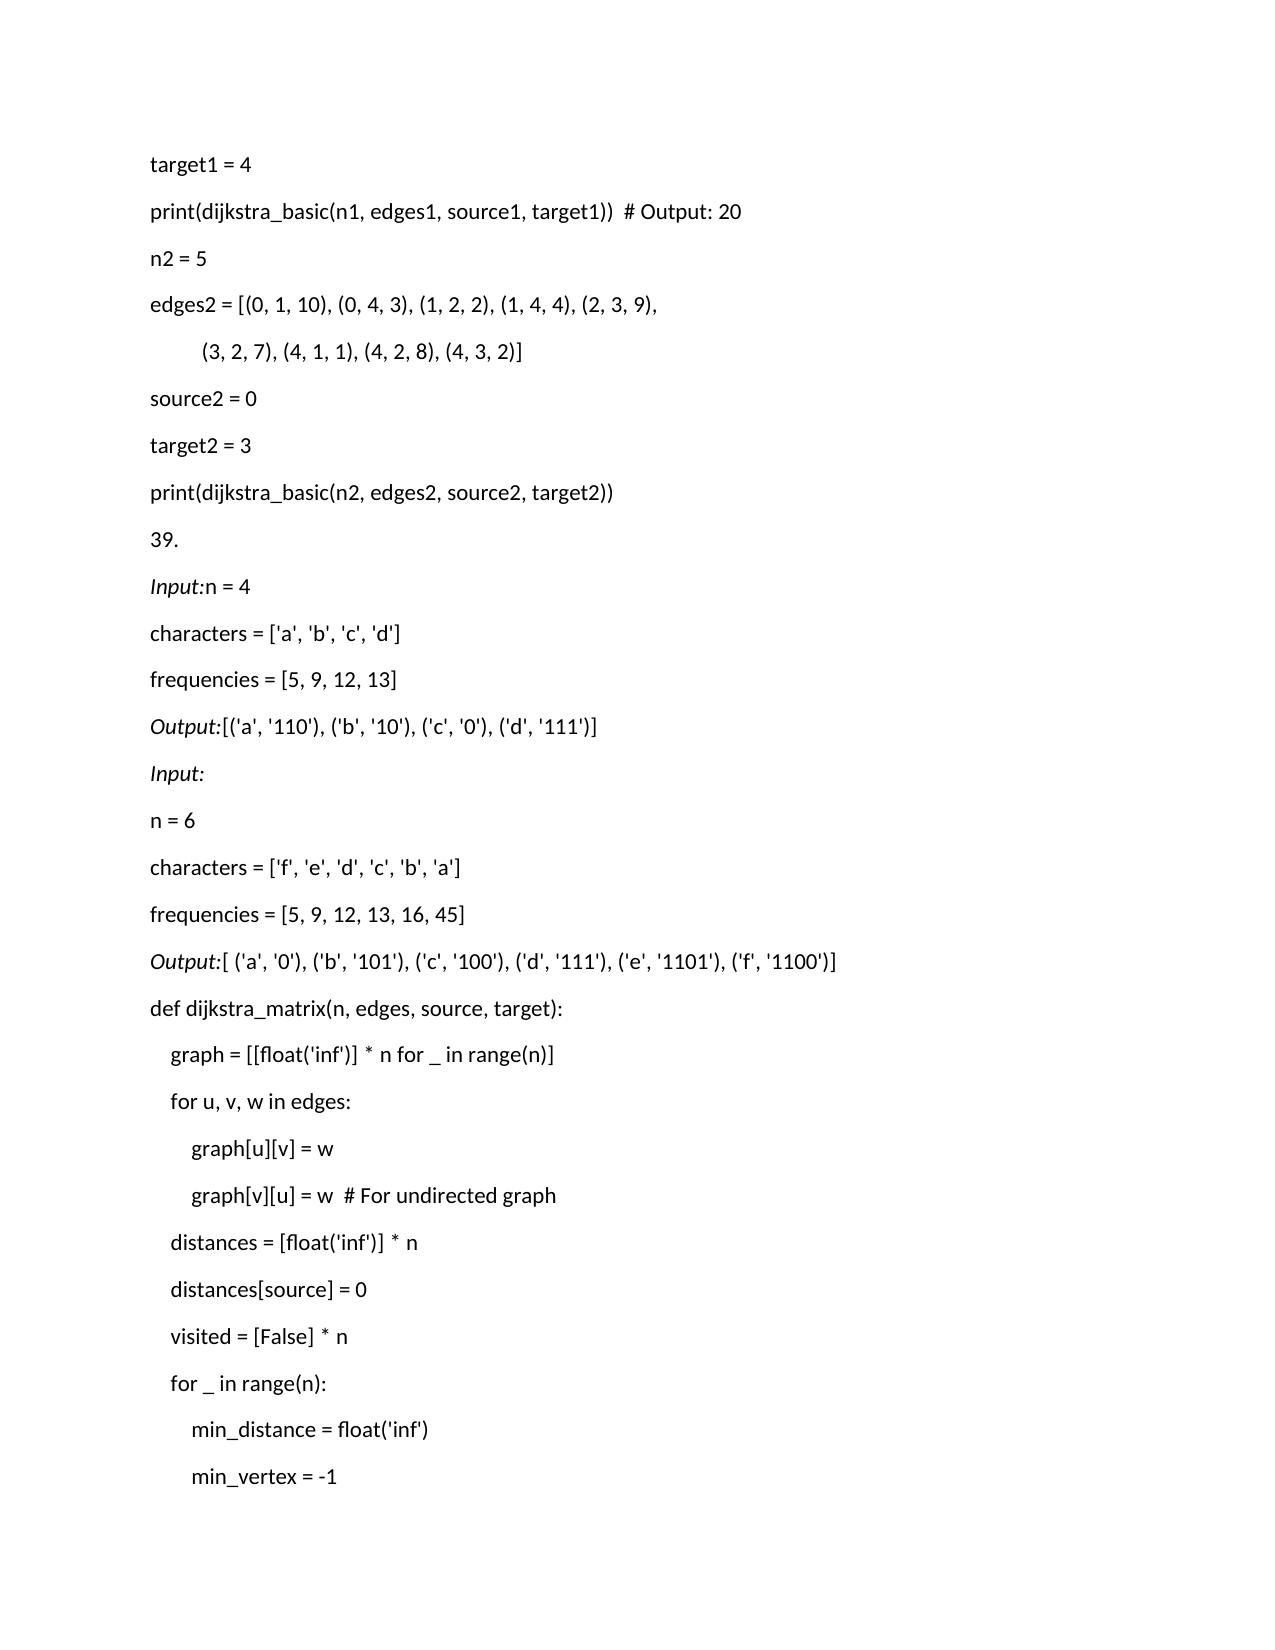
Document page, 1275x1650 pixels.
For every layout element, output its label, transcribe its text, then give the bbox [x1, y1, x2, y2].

text 39. [150, 525, 1125, 553]
text characters = ['f', 'e', 'd', 'c', 'b', 'a'] [150, 853, 1125, 881]
text distances = [float('inf')] * n [150, 1228, 1125, 1256]
text visited = [False] * n [150, 1322, 1125, 1350]
text target1 = 4 [150, 150, 1125, 178]
text Output:[ ('a', '0'), ('b', '101'), ('c', '100'), ('d', '111'), ('e', '1101'), ('f', '1100')] [150, 947, 1125, 975]
text n = 6 [150, 806, 1125, 834]
text target2 = 3 [150, 431, 1125, 459]
text edges2 = [(0, 1, 10), (0, 4, 3), (1, 2, 2), (1, 4, 4), (2, 3, 9), [150, 291, 1125, 319]
text n2 = 5 [150, 244, 1125, 272]
text graph[u][v] = w [150, 1134, 1125, 1162]
text graph = [[float('inf')] * n for _ in range(n)] [150, 1041, 1125, 1069]
text graph[v][u] = w # For undirected graph [150, 1181, 1125, 1209]
text Input: [150, 759, 1125, 787]
text for _ in range(n): [150, 1369, 1125, 1397]
text source2 = 0 [150, 384, 1125, 412]
text (3, 2, 7), (4, 1, 1), (4, 2, 8), (4, 3, 2)] [150, 337, 1125, 366]
text print(dijkstra_basic(n1, edges1, source1, target1)) # Output: 20 [150, 197, 1125, 225]
text min_vertex = -1 [150, 1462, 1125, 1491]
text Output:[('a', '110'), ('b', '10'), ('c', '0'), ('d', '111')] [150, 712, 1125, 741]
text characters = ['a', 'b', 'c', 'd'] [150, 619, 1125, 647]
text for u, v, w in edges: [150, 1087, 1125, 1116]
text frequencies = [5, 9, 12, 13, 16, 45] [150, 900, 1125, 928]
text Input:n = 4 [150, 572, 1125, 600]
text def dijkstra_matrix(n, edges, source, target): [150, 994, 1125, 1022]
text distances[source] = 0 [150, 1275, 1125, 1303]
text print(dijkstra_basic(n2, edges2, source2, target2)) [150, 478, 1125, 506]
text min_distance = float('inf') [150, 1416, 1125, 1444]
text frequencies = [5, 9, 12, 13] [150, 666, 1125, 694]
